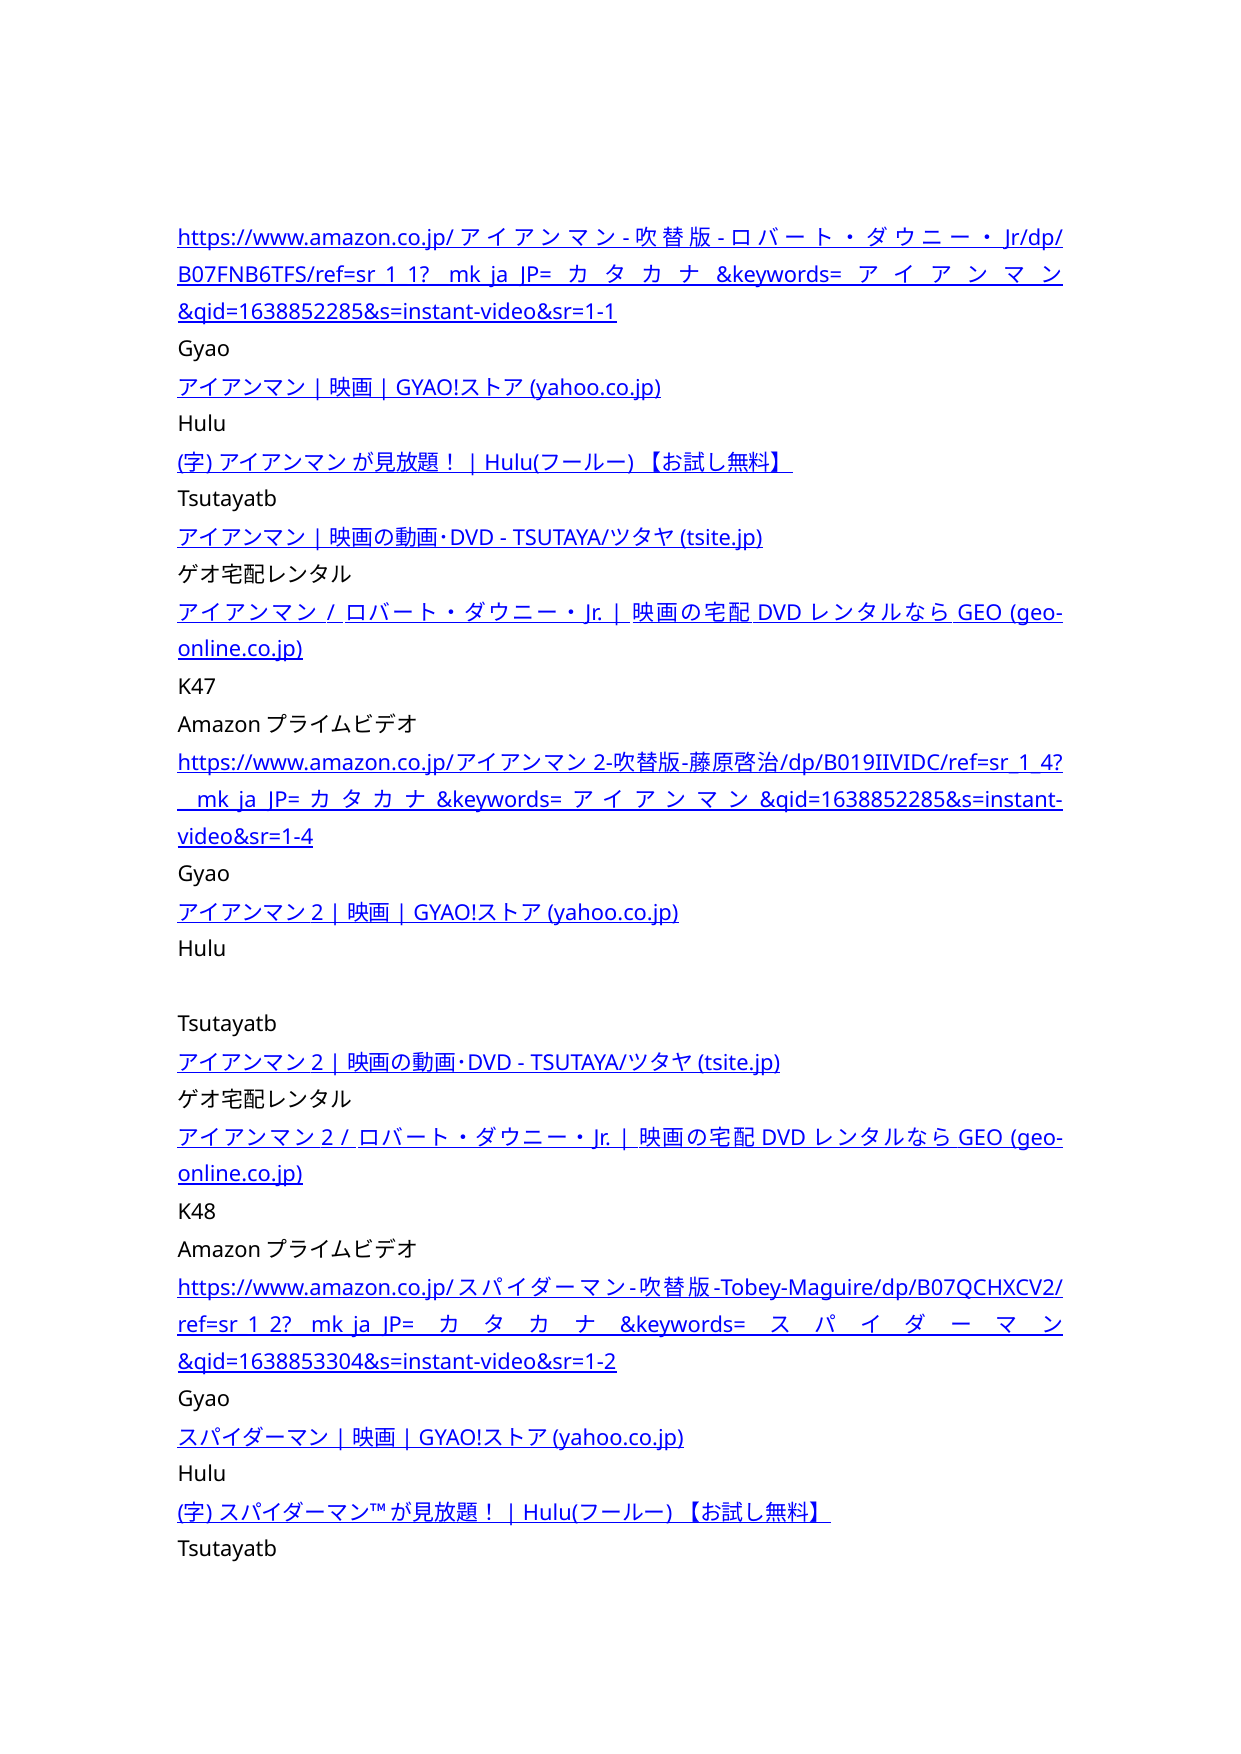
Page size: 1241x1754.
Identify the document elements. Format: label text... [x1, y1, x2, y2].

text https://www.amazon.co.jp/スパイダーマン-吹替版-Tobey-Maguire/dp/B07QCHXCV2/ref=sr_1_2?__mk_ja_JP=カタカナ&keywords=スパイダーマン&qid=1638853304&s=instant-video&sr=1-2 [177, 1336, 1063, 1379]
text ゲオ宅配レンタル [177, 1079, 1063, 1117]
text Hulu [177, 929, 1063, 967]
text https://www.amazon.co.jp/アイアンマン-吹替版-ロバート・ダウニー・Jr/dp/B07FNB6TFS/ref=sr_1_1?__mk_ja_JP=カタカナ&keywords=アイアンマン&qid=1638852285&s=instant-video&sr=1-1 [177, 217, 1063, 247]
text https://www.amazon.co.jp/アイアンマン-吹替版-ロバート・ダウニー・Jr/dp/B07FNB6TFS/ref=sr_1_1?__mk_ja_JP=カタカナ&keywords=アイアンマン&qid=1638852285&s=instant-video&sr=1-1 [177, 286, 1063, 329]
text Hulu [177, 1454, 1063, 1492]
text https://www.amazon.co.jp/スパイダーマン-吹替版-Tobey-Maguire/dp/B07QCHXCV2/ref=sr_1_2?__mk_ja_JP=カタカナ&keywords=スパイダーマン&qid=1638853304&s=instant-video&sr=1-2 [177, 1298, 1063, 1334]
text Gyao [177, 854, 1063, 892]
text https://www.amazon.co.jp/アイアンマン2-吹替版-藤原啓治/dp/B019IIVIDC/ref=sr_1_4?__mk_ja_JP=カタカナ&keywords=アイアンマン&qid=1638852285&s=instant-video&sr=1-4 [177, 773, 1063, 809]
text アイアンマン2 / ロバート・ダウニー・Jr. | 映画の宅配DVDレンタルならGEO (geo-online.co.jp) [177, 1117, 1063, 1192]
text Tsutayatb [177, 1004, 1063, 1042]
text アイアンマン2 | 映画の動画･DVD - TSUTAYA/ツタヤ (tsite.jp) [177, 1042, 1063, 1079]
text Hulu [177, 404, 1063, 442]
text アイアンマン | 映画 | GYAO!ストア (yahoo.co.jp) [177, 367, 1063, 404]
text (字) アイアンマン が見放題！ | Hulu(フールー) 【お試し無料】 [177, 442, 1063, 479]
text Amazonプライムビデオ [177, 1229, 1063, 1267]
text K47 [177, 667, 1063, 704]
text Tsutayatb [177, 1529, 1063, 1567]
text アイアンマン | 映画の動画･DVD - TSUTAYA/ツタヤ (tsite.jp) [177, 517, 1063, 554]
text (字) スパイダーマン™ が見放題！ | Hulu(フールー) 【お試し無料】 [177, 1492, 1063, 1529]
text K48 [177, 1192, 1063, 1229]
text Tsutayatb [177, 479, 1063, 517]
text https://www.amazon.co.jp/アイアンマン2-吹替版-藤原啓治/dp/B019IIVIDC/ref=sr_1_4?__mk_ja_JP=カタカナ&keywords=アイアンマン&qid=1638852285&s=instant-video&sr=1-4 [177, 742, 1063, 772]
text https://www.amazon.co.jp/スパイダーマン-吹替版-Tobey-Maguire/dp/B07QCHXCV2/ref=sr_1_2?__mk_ja_JP=カタカナ&keywords=スパイダーマン&qid=1638853304&s=instant-video&sr=1-2 [177, 1267, 1063, 1297]
text Amazonプライムビデオ [177, 704, 1063, 742]
text ゲオ宅配レンタル [177, 554, 1063, 592]
text アイアンマン2 | 映画 | GYAO!ストア (yahoo.co.jp) [177, 892, 1063, 929]
text https://www.amazon.co.jp/アイアンマン-吹替版-ロバート・ダウニー・Jr/dp/B07FNB6TFS/ref=sr_1_1?__mk_ja_JP=カタカナ&keywords=アイアンマン&qid=1638852285&s=instant-video&sr=1-1 [177, 248, 1063, 284]
text スパイダーマン | 映画 | GYAO!ストア (yahoo.co.jp) [177, 1417, 1063, 1454]
text https://www.amazon.co.jp/アイアンマン2-吹替版-藤原啓治/dp/B019IIVIDC/ref=sr_1_4?__mk_ja_JP=カタカナ&keywords=アイアンマン&qid=1638852285&s=instant-video&sr=1-4 [177, 811, 1063, 854]
text アイアンマン / ロバート・ダウニー・Jr. | 映画の宅配DVDレンタルならGEO (geo-online.co.jp) [177, 592, 1063, 667]
text Gyao [177, 1379, 1063, 1417]
text Gyao [177, 329, 1063, 367]
